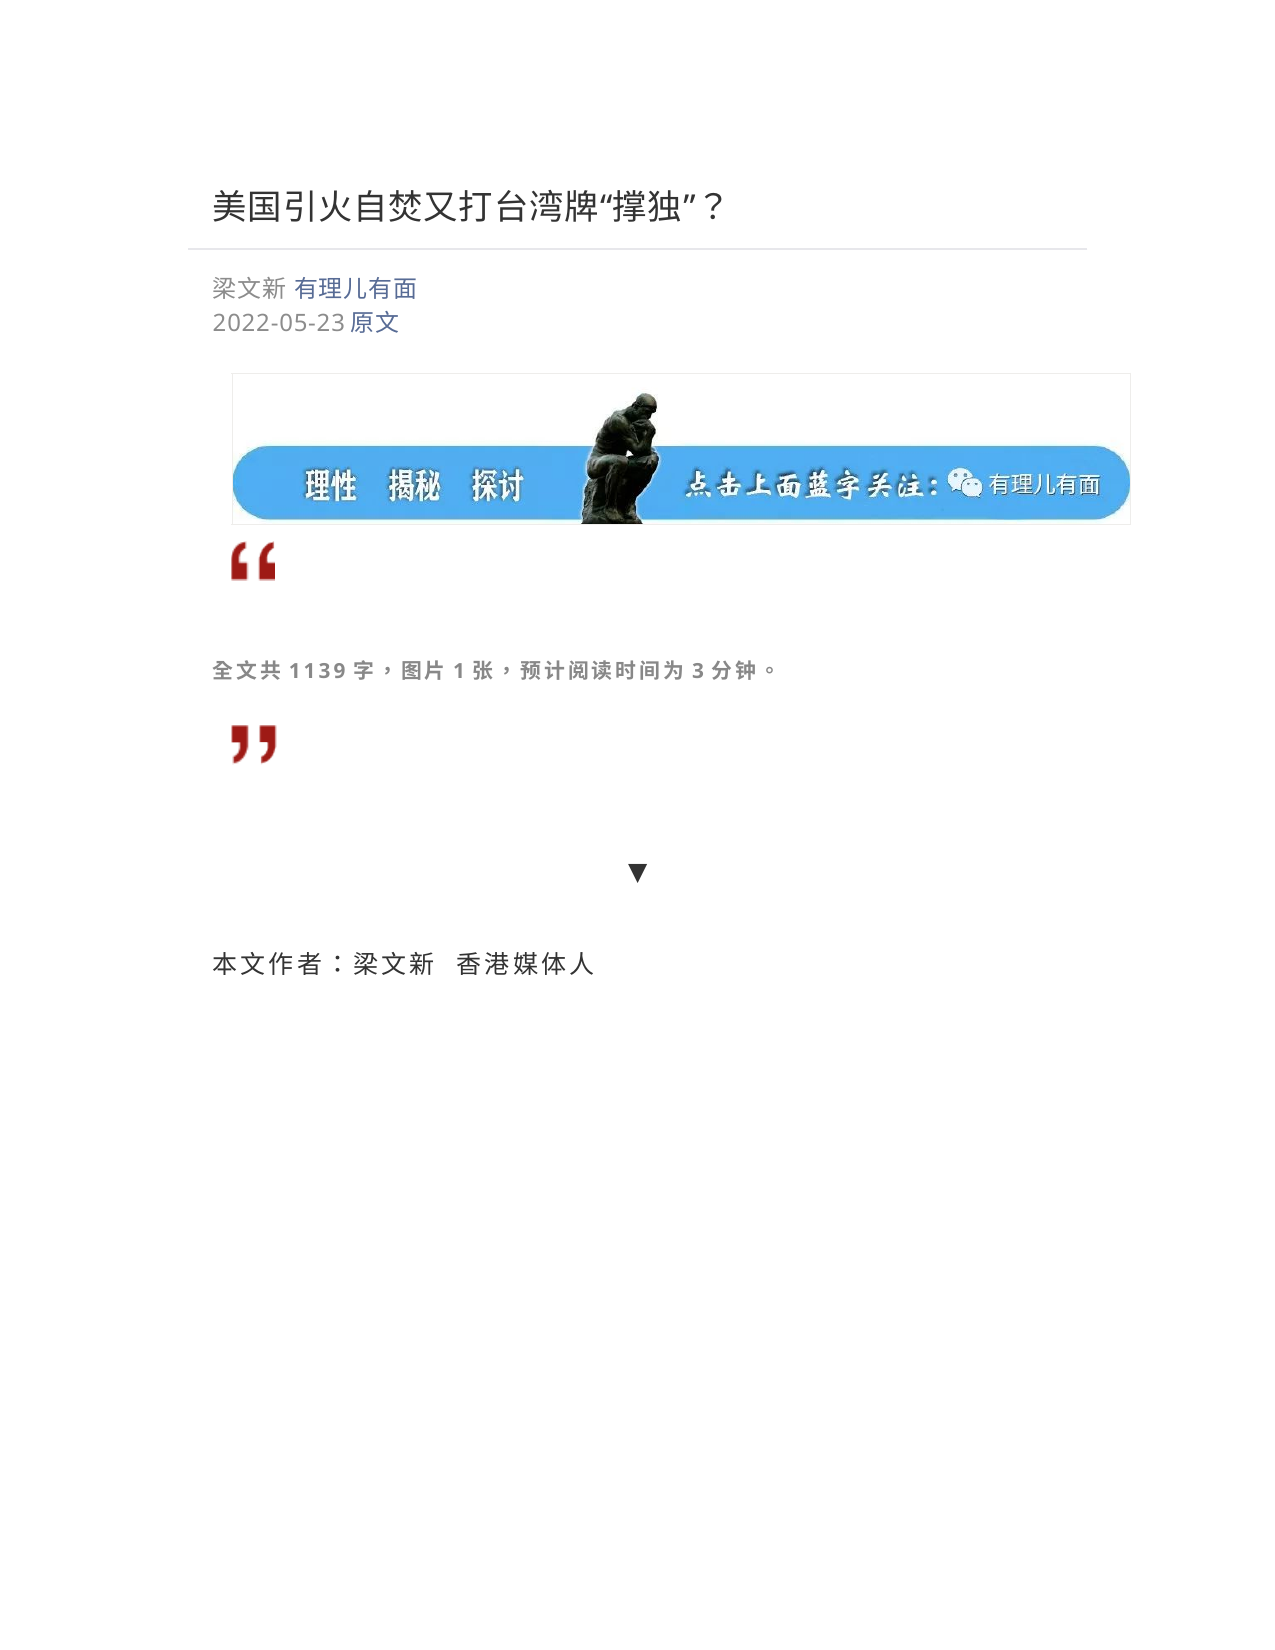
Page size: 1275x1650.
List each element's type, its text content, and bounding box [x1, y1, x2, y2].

picture [231, 725, 277, 765]
picture [231, 541, 275, 581]
text 2022-05-23原文 发表于 [212, 304, 1062, 338]
picture [233, 374, 1130, 524]
text ▼ [212, 844, 1062, 888]
text 全文共1139字，图片1张，预计阅读时间为3分钟。 [212, 644, 1062, 684]
text 本文作者：梁文新 香港媒体人 [212, 934, 1062, 981]
list 梁文新 有理儿有面 [212, 272, 1062, 304]
title 美国引火自焚又打台湾牌“撑独”？ [187, 150, 1087, 250]
